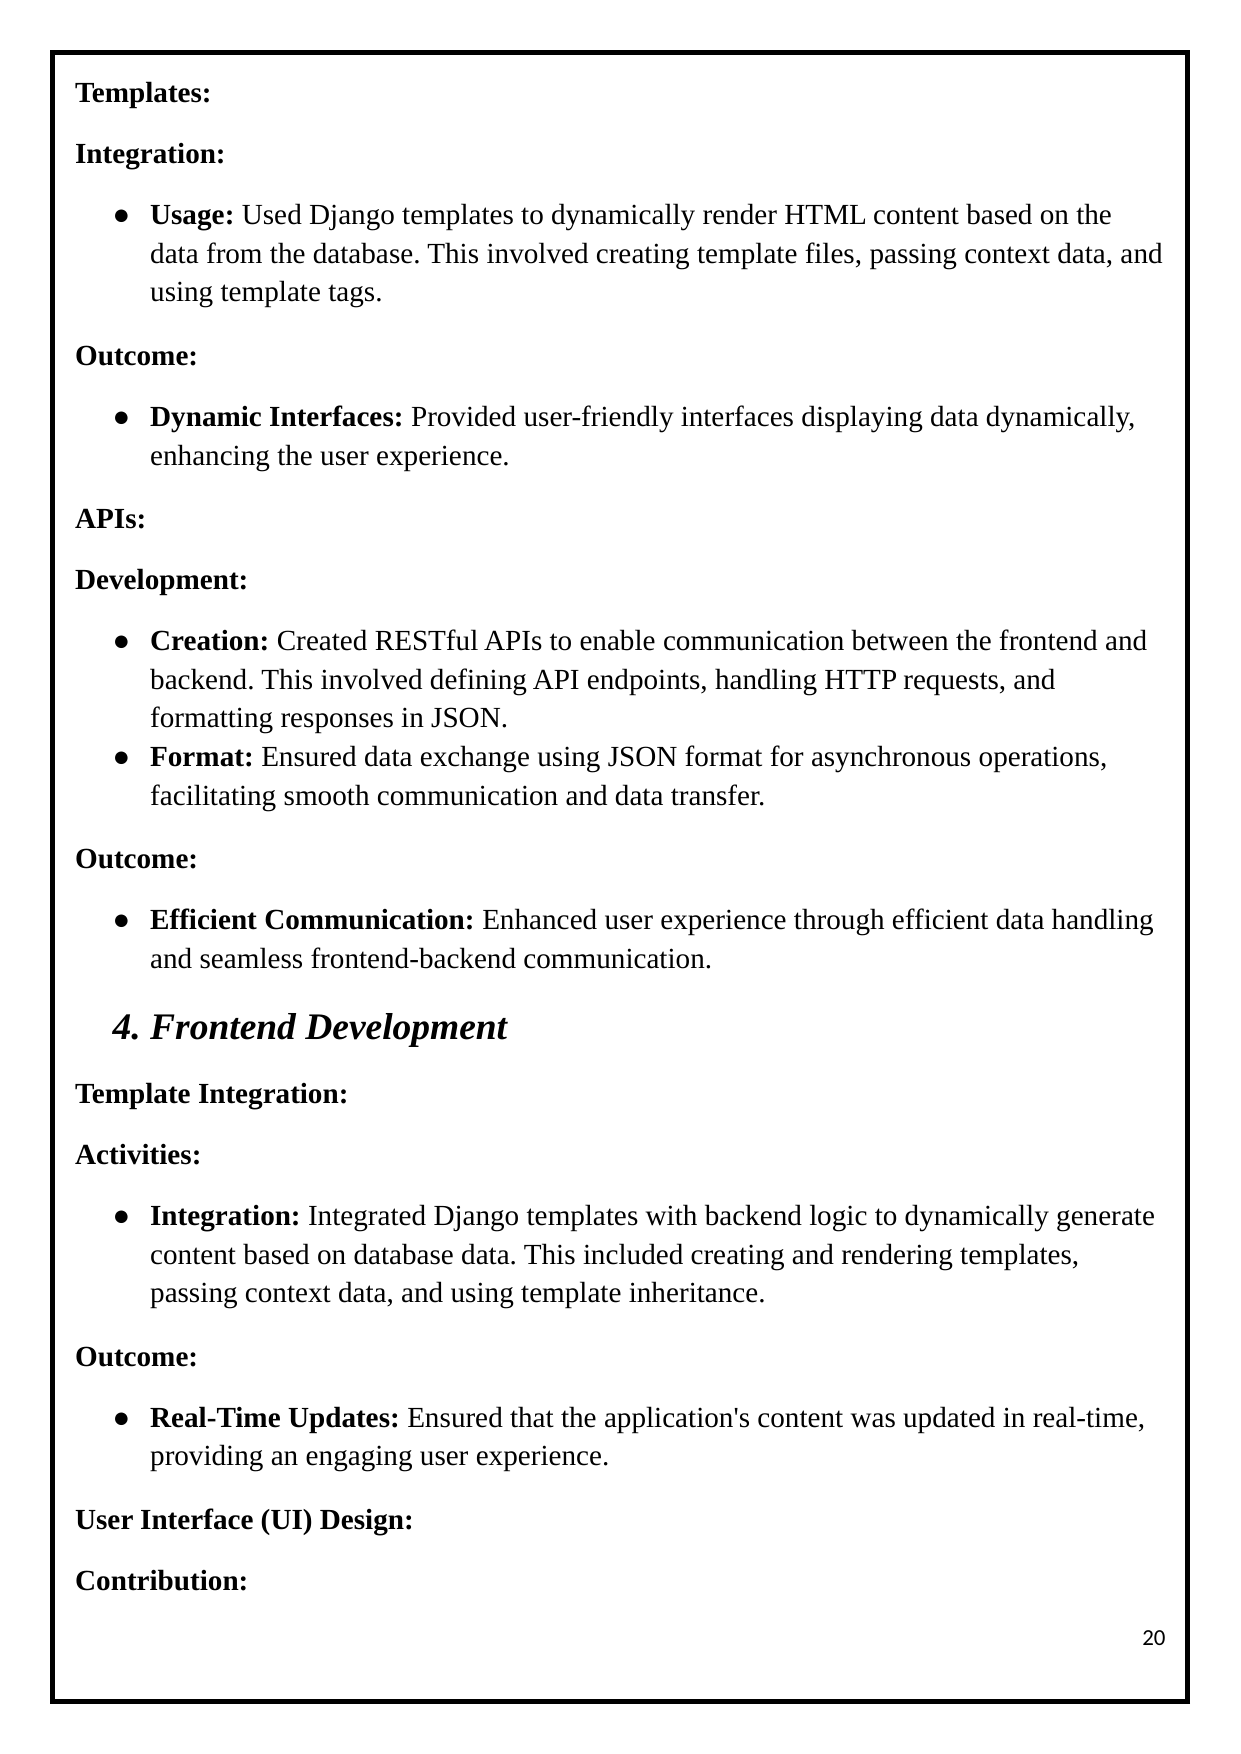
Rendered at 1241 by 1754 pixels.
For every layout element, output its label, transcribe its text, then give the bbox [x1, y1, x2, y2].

text Templates: [75, 75, 1165, 108]
text Development: [75, 562, 1165, 596]
text Outcome: [75, 338, 1165, 371]
list Real-Time Updates: Ensured that the application's content was updated in real-time, providing an engaging user experience. [112, 1400, 1165, 1472]
text Contribution: [75, 1563, 1165, 1597]
text Template Integration: [75, 1076, 1165, 1109]
text Activities: [75, 1137, 1165, 1171]
text Outcome: [75, 841, 1165, 875]
list Creation: Created RESTful APIs to enable communication between the frontend and backend. This involved defining API endpoints, handling HTTP requests, and formatting responses in JSON. [112, 623, 1165, 734]
subtitle 4. Frontend Development [112, 1004, 1165, 1047]
list Efficient Communication: Enhanced user experience through efficient data handling and seamless frontend-backend communication. [112, 902, 1165, 974]
list Format: Ensured data exchange using JSON format for asynchronous operations, facilitating smooth communication and data transfer. [112, 739, 1165, 811]
text Outcome: [75, 1339, 1165, 1372]
text APIs: [75, 501, 1165, 535]
list Dynamic Interfaces: Provided user-friendly interfaces displaying data dynamically, enhancing the user experience. [112, 399, 1165, 471]
list Usage: Used Django templates to dynamically render HTML content based on the data from the database. This involved creating template files, passing context data, and using template tags. [112, 197, 1165, 308]
list Integration: Integrated Django templates with backend logic to dynamically generate content based on database data. This included creating and rendering templates, passing context data, and using template inheritance. [112, 1198, 1165, 1309]
text Integration: [75, 136, 1165, 170]
text User Interface (UI) Design: [75, 1502, 1165, 1536]
